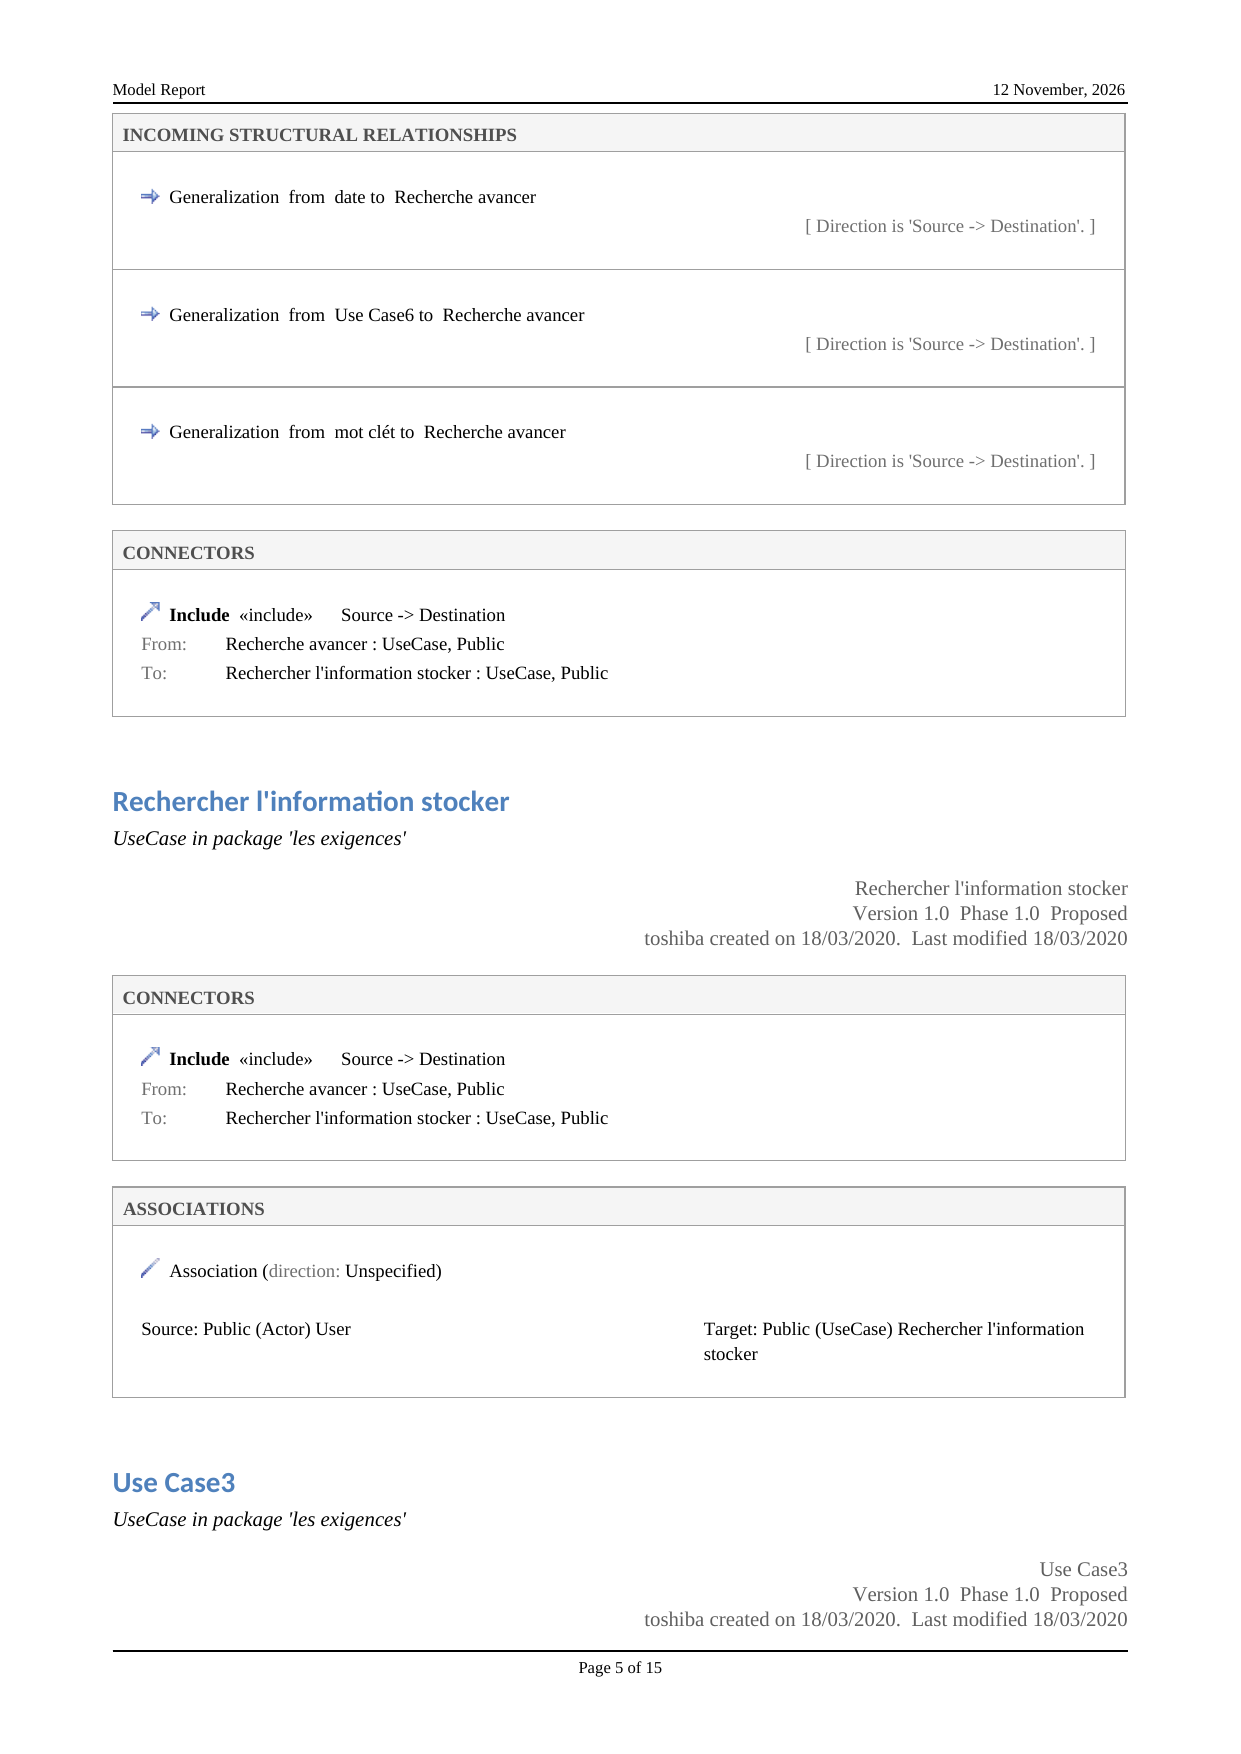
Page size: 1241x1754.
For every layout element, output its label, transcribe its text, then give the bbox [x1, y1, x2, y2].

table_cell Association (direction: Unspecified) [113, 1226, 1124, 1313]
text toshiba created on 18/03/2020. Last modified 18/03/2020 [112, 925, 1128, 950]
text UseCase in package 'les exigences' [112, 825, 1128, 850]
table_header INCOMING STRUCTURAL RELATIONSHIPS [113, 114, 1124, 151]
subtitle Rechercher l'information stocker [112, 792, 1128, 817]
table_cell Include «include» Source -> Destination From: Recherche avancer : UseCase, Public To: Rechercher l'information stocker : UseCase, Public [113, 570, 1125, 716]
text UseCase in package 'les exigences' [112, 1506, 1128, 1531]
table_header CONNECTORS [113, 531, 1125, 569]
picture [141, 184, 160, 204]
table_header Generalization from mot clét to Recherche avancer [ Direction is 'Source -> Destination'. ] [113, 388, 1124, 504]
table_cell Generalization from date to Recherche avancer [ Direction is 'Source -> Destination'. ] [113, 152, 1124, 269]
picture [141, 302, 160, 321]
subtitle Use Case3 [112, 1473, 1128, 1498]
text Version 1.0 Phase 1.0 Proposed [112, 900, 1128, 925]
text Version 1.0 Phase 1.0 Proposed [112, 1581, 1128, 1606]
picture [141, 420, 160, 439]
table_cell Source: Public (Actor) User [113, 1314, 675, 1397]
text Use Case3 [112, 1556, 1128, 1581]
table_header ASSOCIATIONS [113, 1188, 1124, 1225]
table_header CONNECTORS [113, 976, 1125, 1013]
table_cell Target: Public (UseCase) Rechercher l'information stocker [675, 1314, 1124, 1397]
picture [141, 602, 160, 621]
picture [141, 1047, 160, 1066]
table_cell Include «include» Source -> Destination From: Recherche avancer : UseCase, Public To: Rechercher l'information stocker : UseCase, Public [113, 1015, 1125, 1160]
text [112, 1606, 1128, 1631]
text Rechercher l'information stocker [112, 875, 1128, 900]
table_header Generalization from Use Case6 to Recherche avancer [ Direction is 'Source -> Destination'. ] [113, 270, 1124, 386]
picture [141, 1258, 160, 1278]
